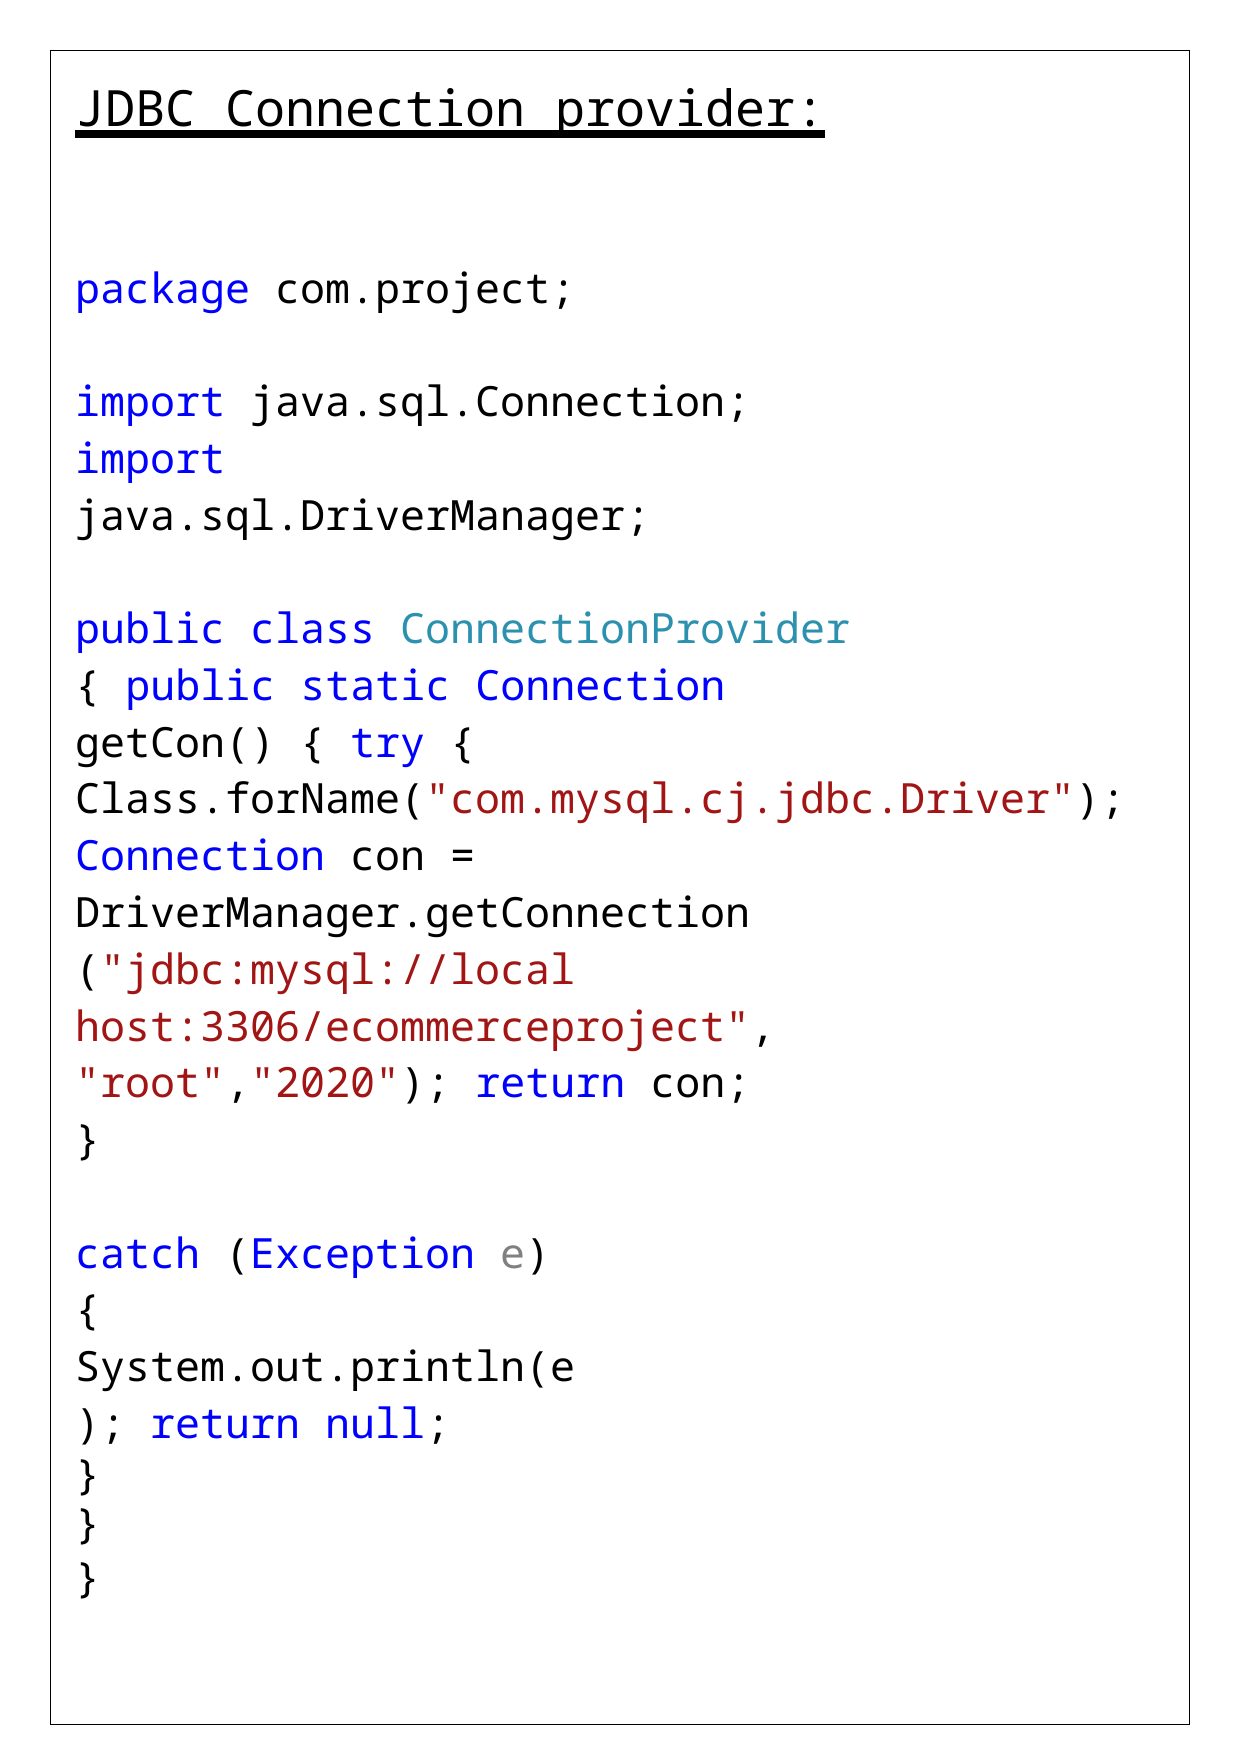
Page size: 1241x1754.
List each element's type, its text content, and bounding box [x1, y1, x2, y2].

text Class.forName("com.mysql.cj.jdbc.Driver"); Connection con = DriverManager.getConnection("jdbc:mysql://local host:3306/ecommerceproject", "root","2020"); return con; [75, 769, 1153, 1110]
text catch (Exception e) { System.out.println(e); return null; [75, 1223, 581, 1451]
text } [75, 1548, 1180, 1605]
text } [75, 1110, 1180, 1167]
text public class ConnectionProvider { public static Connection getCon() { try { [75, 599, 878, 769]
subtitle JDBC Connection provider: [75, 73, 1180, 141]
text import java.sql.Connection; import java.sql.DriverManager; [75, 372, 797, 542]
text package com.project; [75, 258, 1180, 315]
text } [75, 1451, 1180, 1499]
text } [75, 1499, 1180, 1548]
